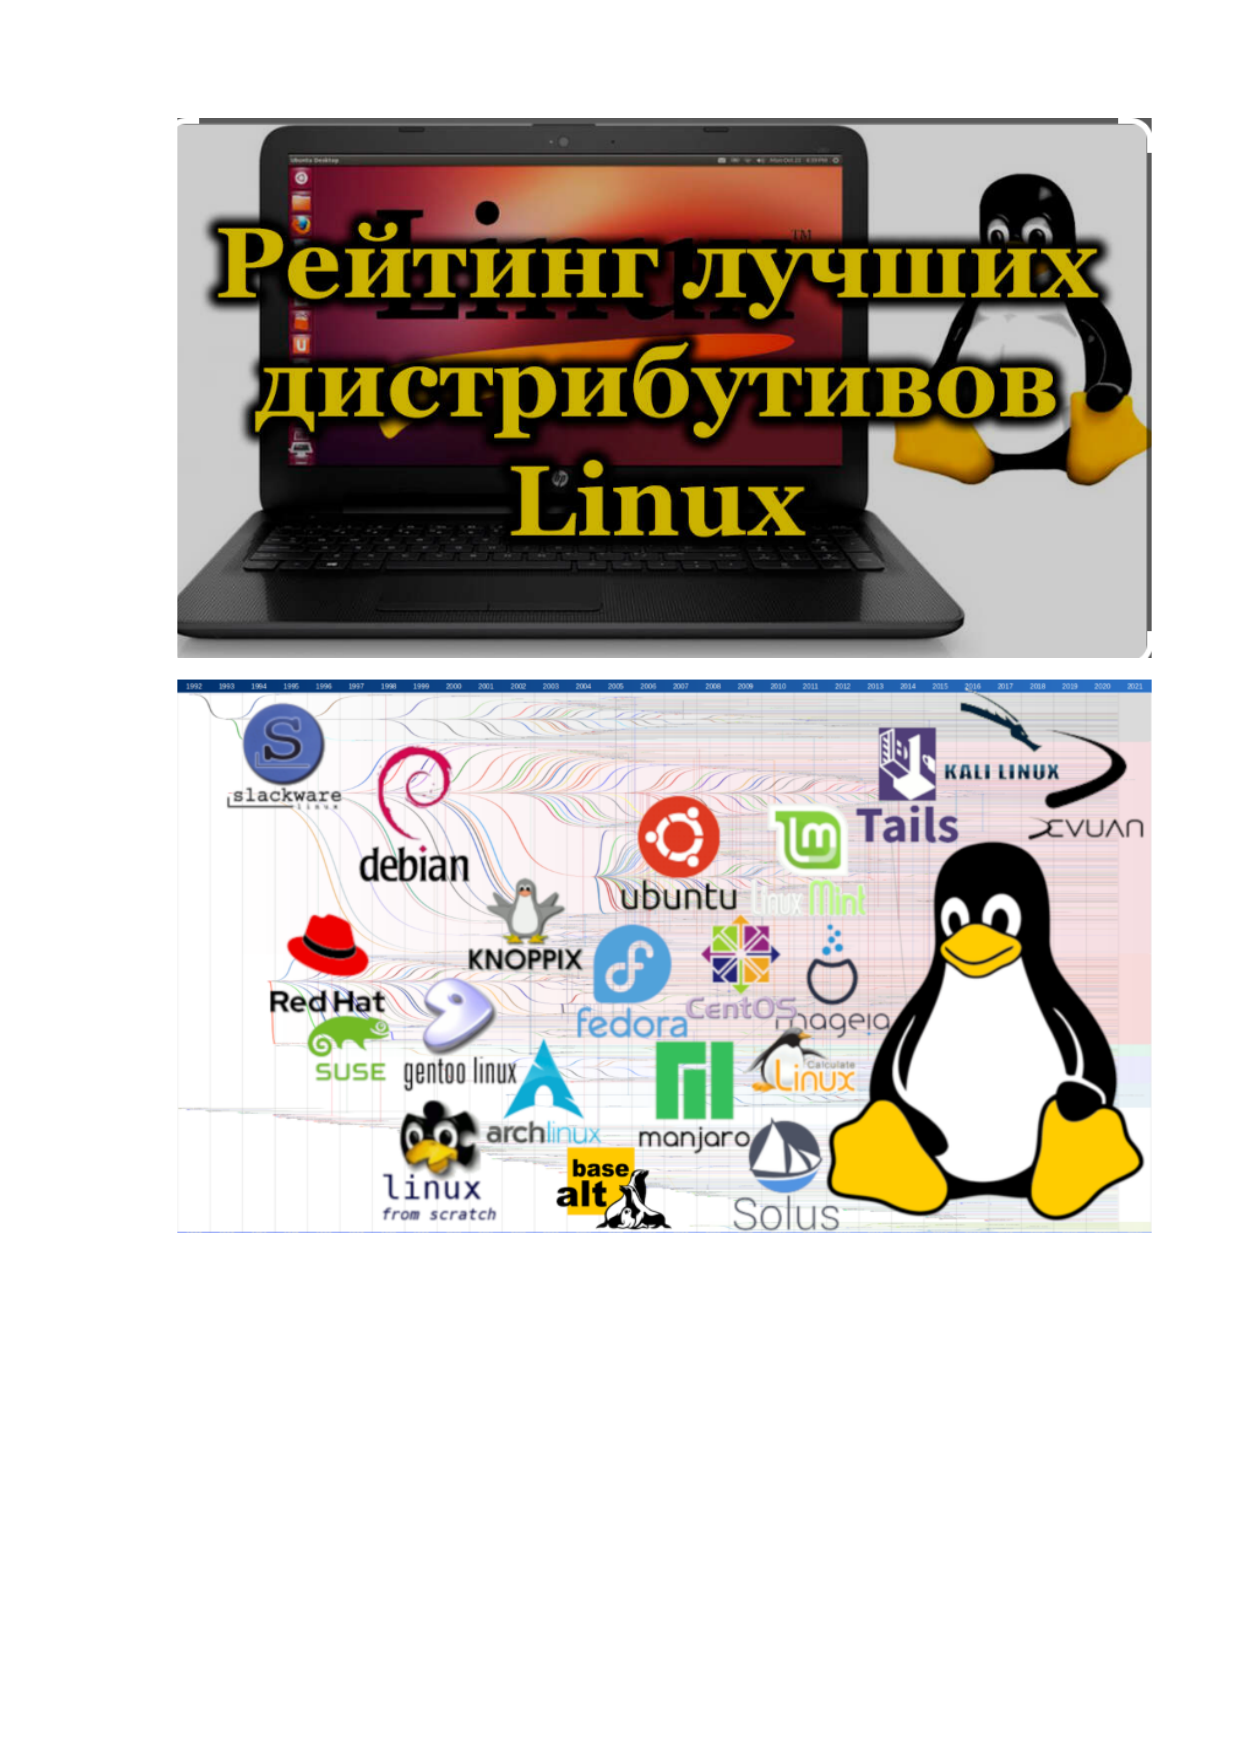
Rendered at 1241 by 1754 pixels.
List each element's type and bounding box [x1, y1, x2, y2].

picture [177, 118, 1152, 658]
picture [177, 676, 1152, 1233]
